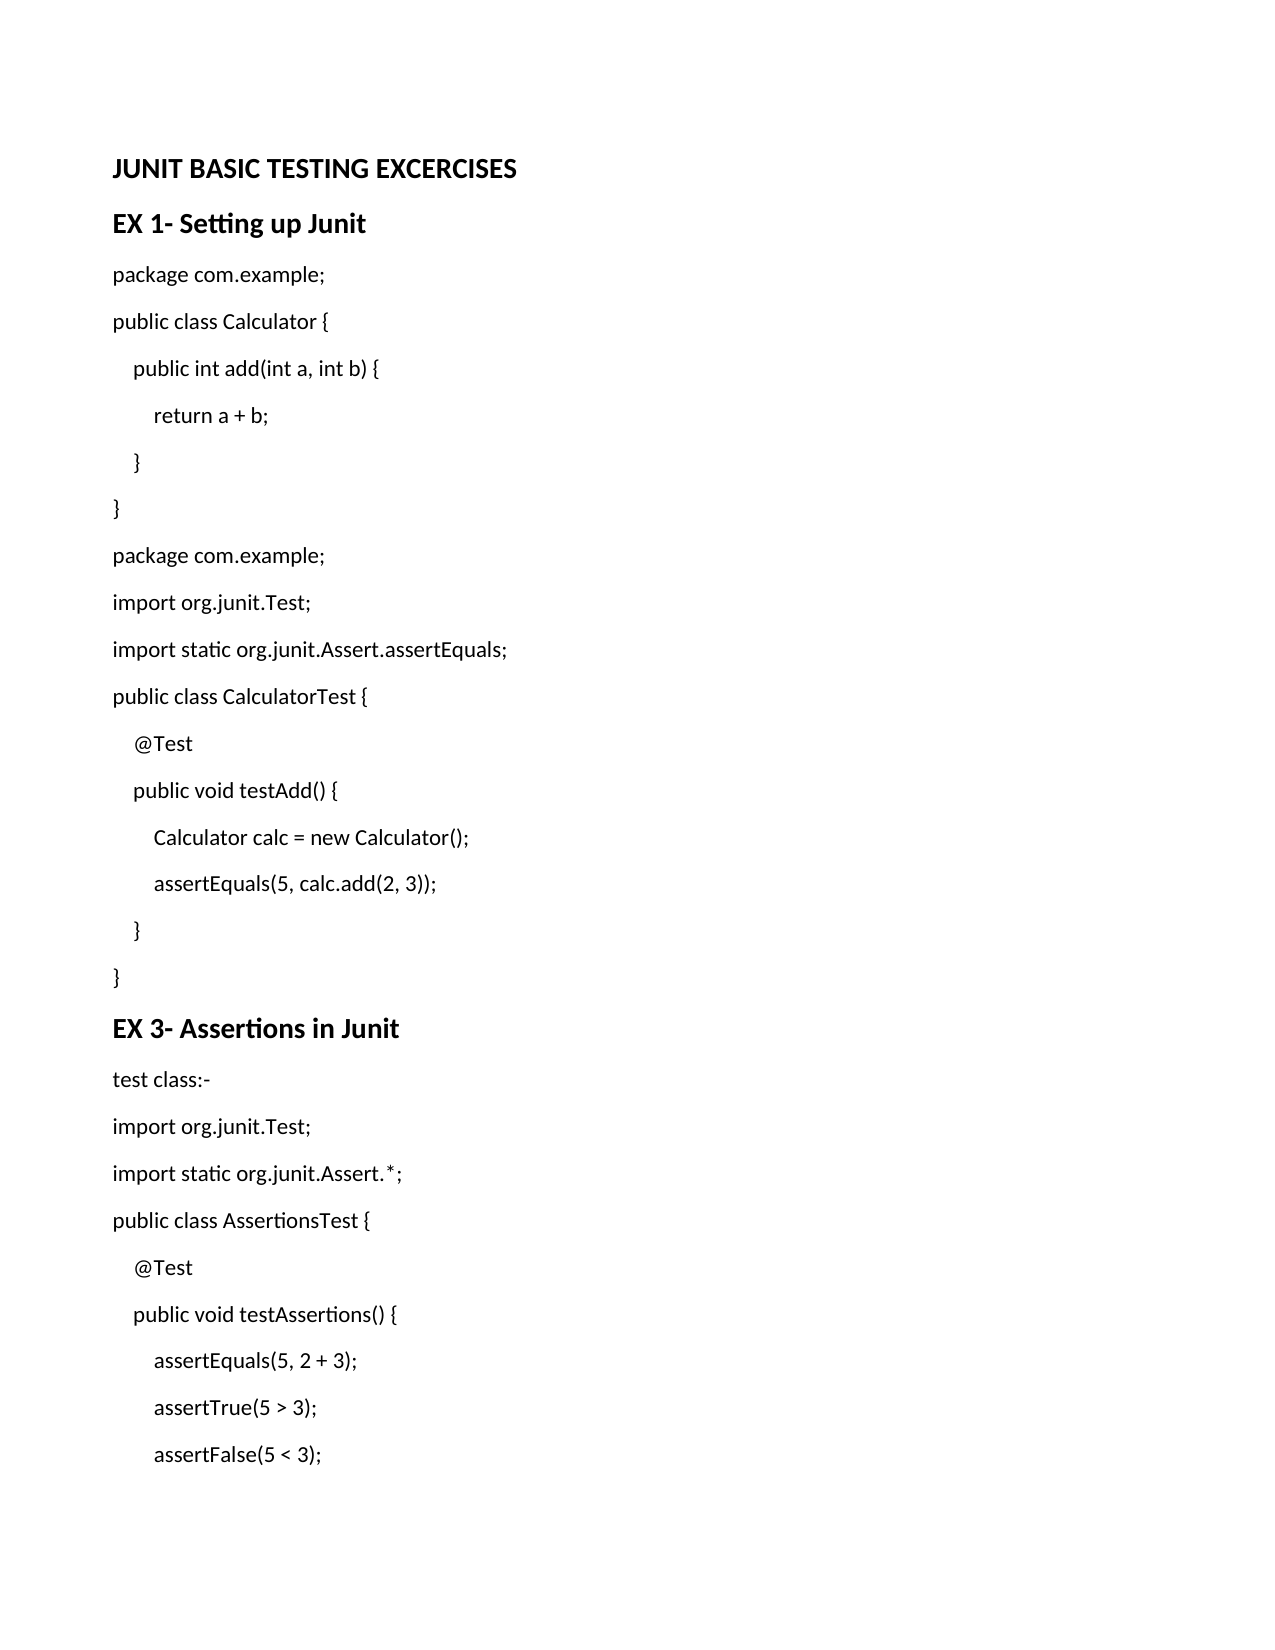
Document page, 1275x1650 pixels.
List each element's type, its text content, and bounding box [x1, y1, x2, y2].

text EX 1- Setting up Junit [112, 205, 1162, 241]
text public class Calculator { [112, 307, 1162, 335]
text public class AssertionsTest { [112, 1206, 1162, 1234]
text EX 3- Assertions in Junit [112, 1010, 1162, 1046]
text import static org.junit.Assert.assertEquals; [112, 635, 1162, 663]
text public void testAssertions() { [112, 1300, 1162, 1328]
text public class CalculatorTest { [112, 682, 1162, 710]
text } [112, 448, 1162, 476]
text Calculator calc = new Calculator(); [112, 823, 1162, 851]
text assertEquals(5, calc.add(2, 3)); [112, 869, 1162, 898]
text package com.example; [112, 260, 1162, 288]
text JUNIT BASIC TESTING EXCERCISES [112, 150, 1162, 186]
text import static org.junit.Assert.*; [112, 1159, 1162, 1187]
text public void testAdd() { [112, 776, 1162, 804]
text assertTrue(5 > 3); [112, 1393, 1162, 1421]
text package com.example; [112, 541, 1162, 569]
text return a + b; [112, 401, 1162, 429]
text import org.junit.Test; [112, 588, 1162, 616]
text test class:- [112, 1065, 1162, 1093]
text } [112, 963, 1162, 991]
text assertEquals(5, 2 + 3); [112, 1347, 1162, 1374]
text assertFalse(5 < 3); [112, 1440, 1162, 1468]
text @Test [112, 1253, 1162, 1281]
text } [112, 494, 1162, 523]
text import org.junit.Test; [112, 1112, 1162, 1140]
text @Test [112, 729, 1162, 757]
text } [112, 916, 1162, 944]
text public int add(int a, int b) { [112, 354, 1162, 382]
